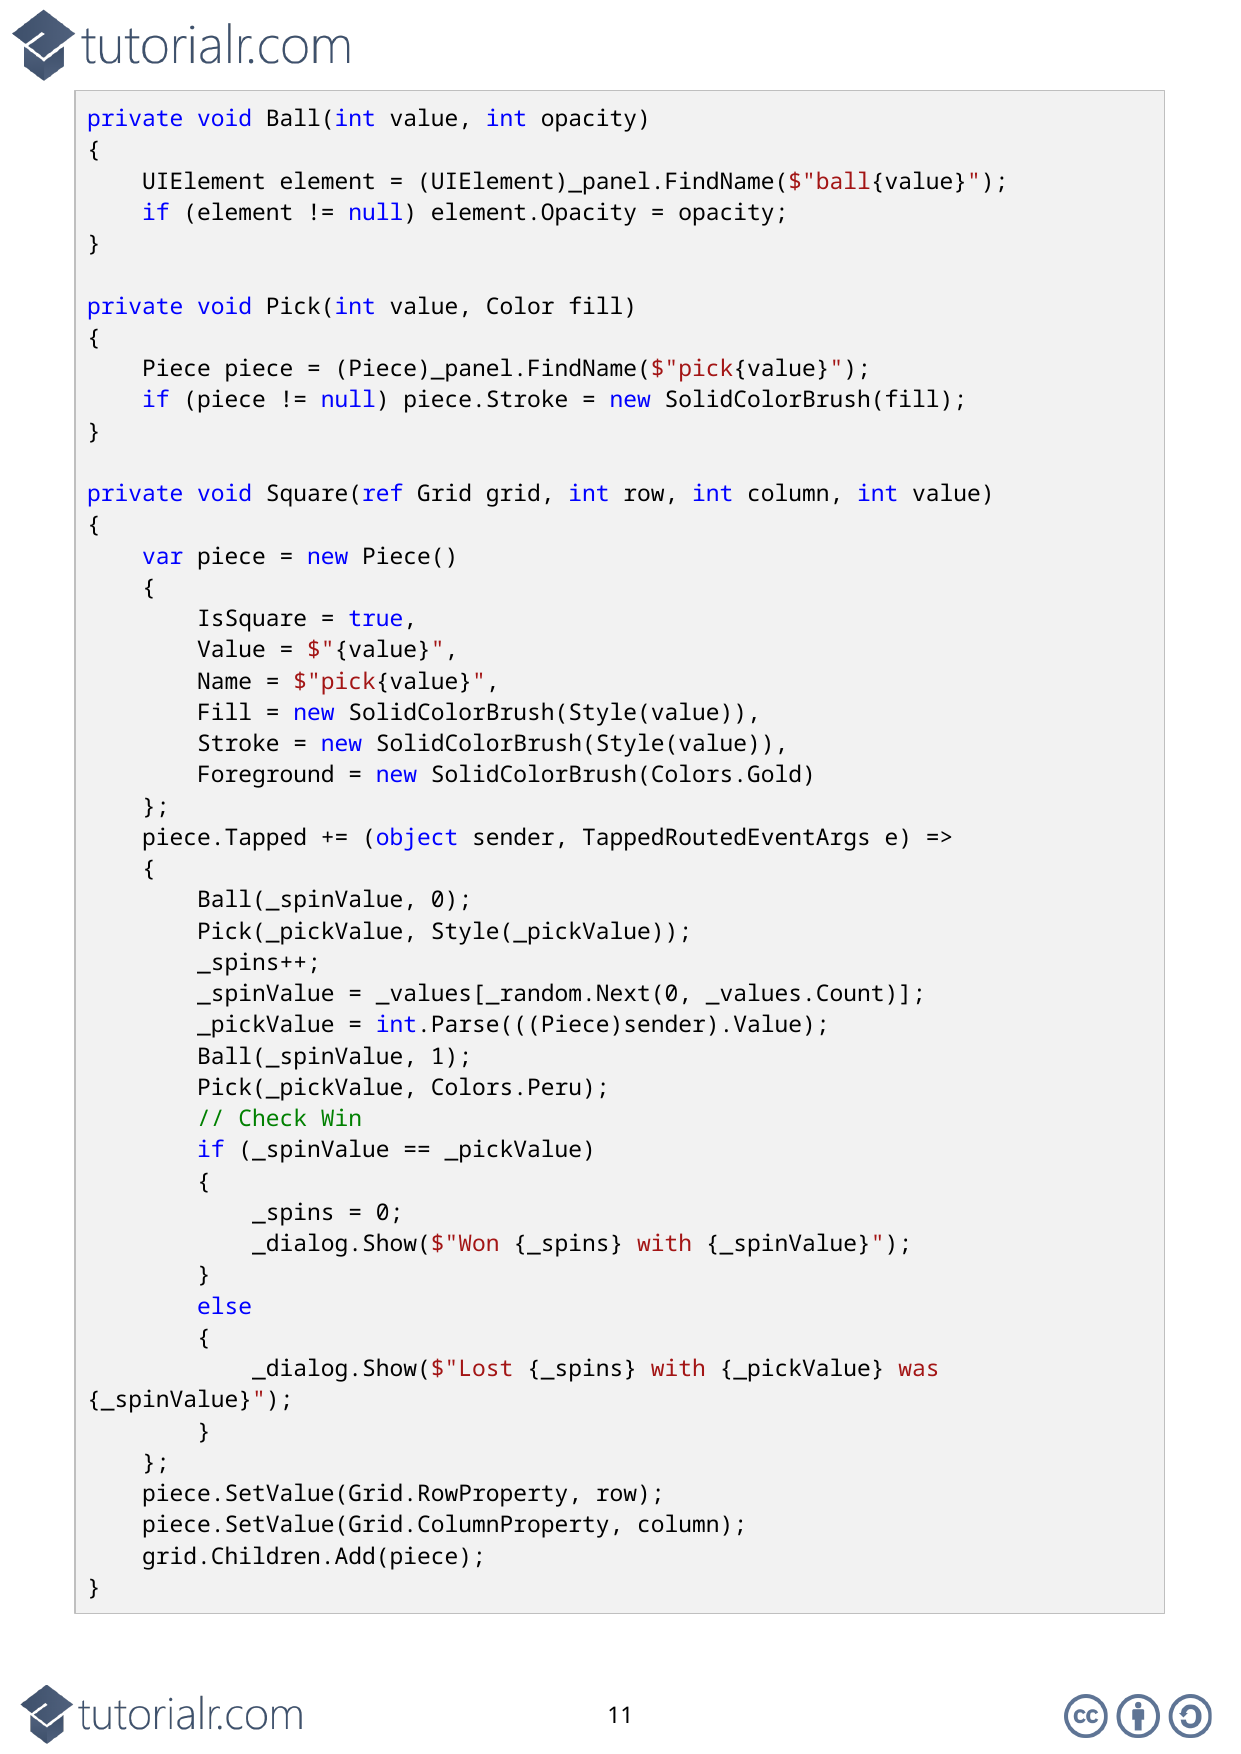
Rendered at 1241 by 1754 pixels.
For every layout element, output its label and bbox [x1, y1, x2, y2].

picture [17, 1685, 313, 1744]
picture [8, 9, 363, 81]
picture [1064, 1694, 1212, 1738]
